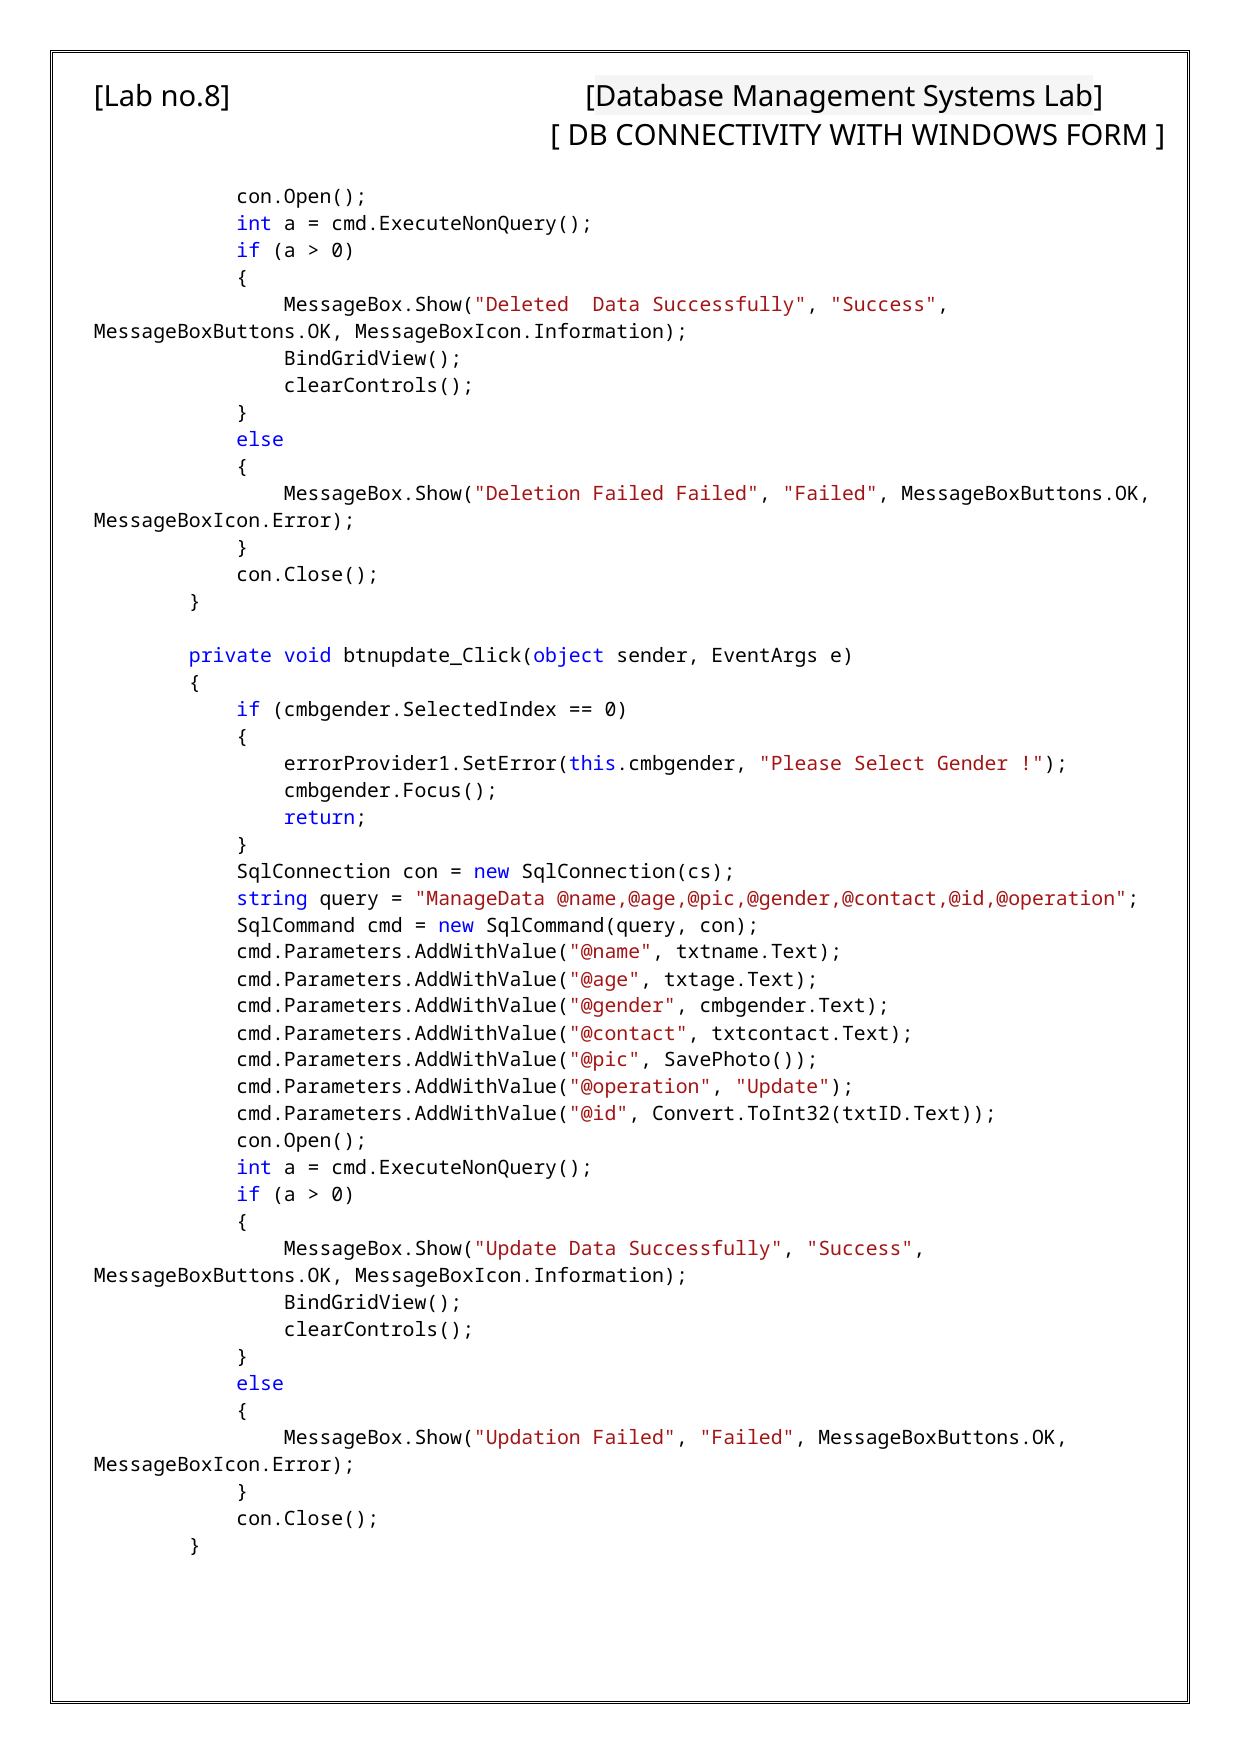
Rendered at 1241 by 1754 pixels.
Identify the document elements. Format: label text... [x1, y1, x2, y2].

text cmd.Parameters.AddWithValue("@gender", cmbgender.Text); [94, 992, 1165, 1019]
text } [94, 533, 1165, 560]
text MessageBox.Show("Deleted Data Successfully", "Success", MessageBoxButtons.OK, MessageBoxIcon.Information); [94, 290, 1165, 344]
text con.Open(); [94, 1127, 1165, 1154]
text cmd.Parameters.AddWithValue("@pic", SavePhoto()); [94, 1046, 1165, 1073]
text if (a > 0) [94, 1181, 1165, 1208]
text } [94, 1342, 1165, 1369]
text cmbgender.Focus(); [94, 776, 1165, 803]
text { [94, 722, 1165, 749]
text int a = cmd.ExecuteNonQuery(); [94, 1154, 1165, 1181]
text con.Close(); [94, 560, 1165, 587]
text else [94, 1369, 1165, 1396]
text cmd.Parameters.AddWithValue("@name", txtname.Text); [94, 938, 1165, 965]
text return; [94, 803, 1165, 830]
text clearControls(); [94, 371, 1165, 398]
text int a = cmd.ExecuteNonQuery(); [94, 209, 1165, 236]
text cmd.Parameters.AddWithValue("@operation", "Update"); [94, 1073, 1165, 1100]
text else [94, 425, 1165, 452]
text } [94, 830, 1165, 857]
text } [94, 398, 1165, 425]
text MessageBox.Show("Updation Failed", "Failed", MessageBoxButtons.OK, MessageBoxIcon.Error); [94, 1423, 1165, 1477]
text BindGridView(); [94, 1288, 1165, 1316]
text MessageBox.Show("Update Data Successfully", "Success", MessageBoxButtons.OK, MessageBoxIcon.Information); [94, 1234, 1165, 1288]
text } [94, 587, 1165, 614]
text errorProvider1.SetError(this.cmbgender, "Please Select Gender !"); [94, 749, 1165, 776]
text con.Close(); [94, 1504, 1165, 1531]
text { [94, 668, 1165, 695]
text { [94, 452, 1165, 479]
text con.Open(); [94, 182, 1165, 209]
text clearControls(); [94, 1316, 1165, 1342]
text if (cmbgender.SelectedIndex == 0) [94, 695, 1165, 722]
text cmd.Parameters.AddWithValue("@contact", txtcontact.Text); [94, 1019, 1165, 1046]
text SqlConnection con = new SqlConnection(cs); [94, 857, 1165, 884]
text BindGridView(); [94, 344, 1165, 371]
text { [94, 1396, 1165, 1423]
text } [94, 1531, 1165, 1558]
text MessageBox.Show("Deletion Failed Failed", "Failed", MessageBoxButtons.OK, MessageBoxIcon.Error); [94, 479, 1165, 533]
text string query = "ManageData @name,@age,@pic,@gender,@contact,@id,@operation"; [94, 884, 1165, 911]
text } [94, 1477, 1165, 1504]
text { [94, 263, 1165, 290]
text cmd.Parameters.AddWithValue("@age", txtage.Text); [94, 965, 1165, 992]
text cmd.Parameters.AddWithValue("@id", Convert.ToInt32(txtID.Text)); [94, 1100, 1165, 1127]
text if (a > 0) [94, 236, 1165, 263]
text { [94, 1208, 1165, 1234]
text private void btnupdate_Click(object sender, EventArgs e) [94, 641, 1165, 668]
text SqlCommand cmd = new SqlCommand(query, con); [94, 911, 1165, 938]
